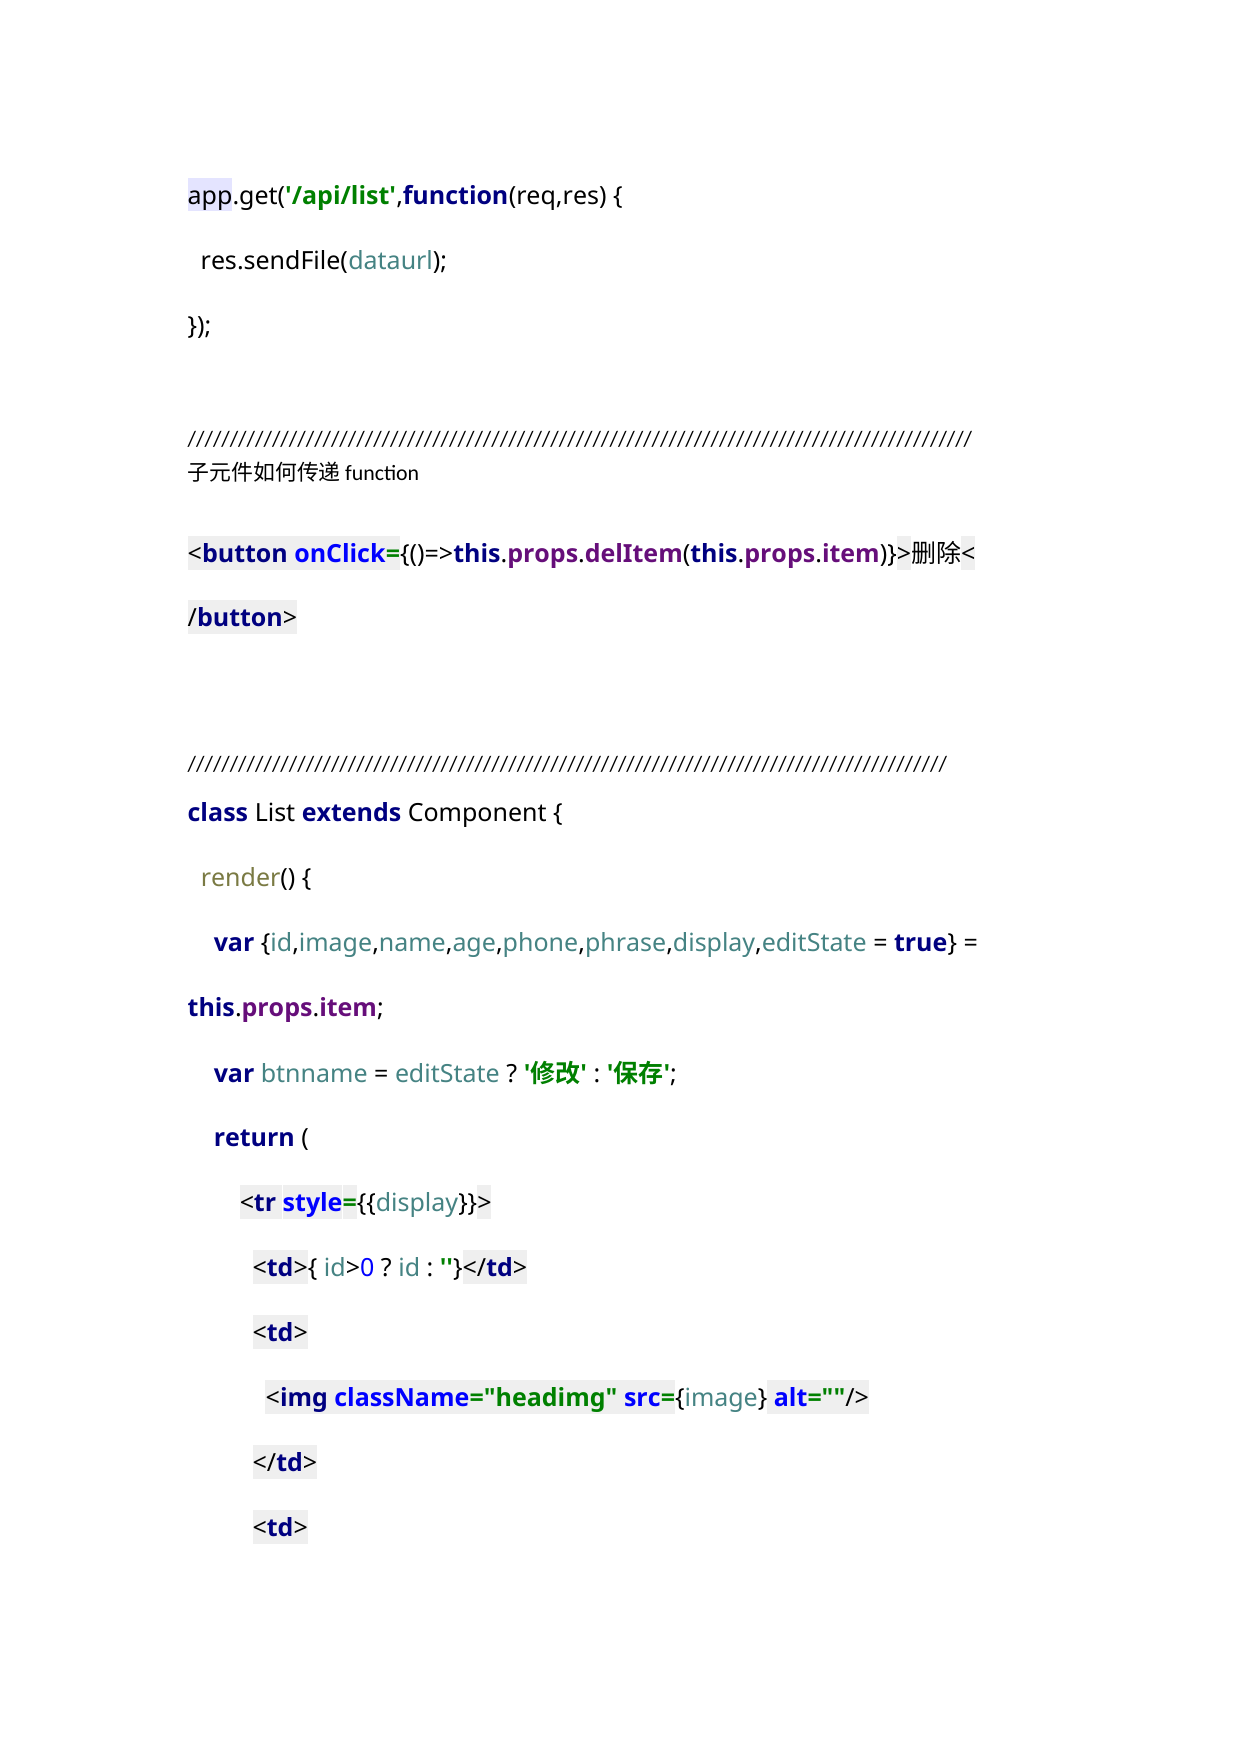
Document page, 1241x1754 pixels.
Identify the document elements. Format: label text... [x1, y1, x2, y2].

text <button onClick={()=>this.props.delItem(this.props.item)}>删除</button> [187, 519, 1053, 649]
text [187, 779, 1053, 1559]
text app.get('/api/list',function(req,res) { res.sendFile(dataurl); }); [187, 162, 1053, 357]
text ///////////////////////////////////////////////////////////////////////////////////////////// [187, 422, 1053, 454]
text ////////////////////////////////////////////////////////////////////////////////////////// [187, 747, 1053, 779]
text 子元件如何传递function [187, 454, 1053, 487]
